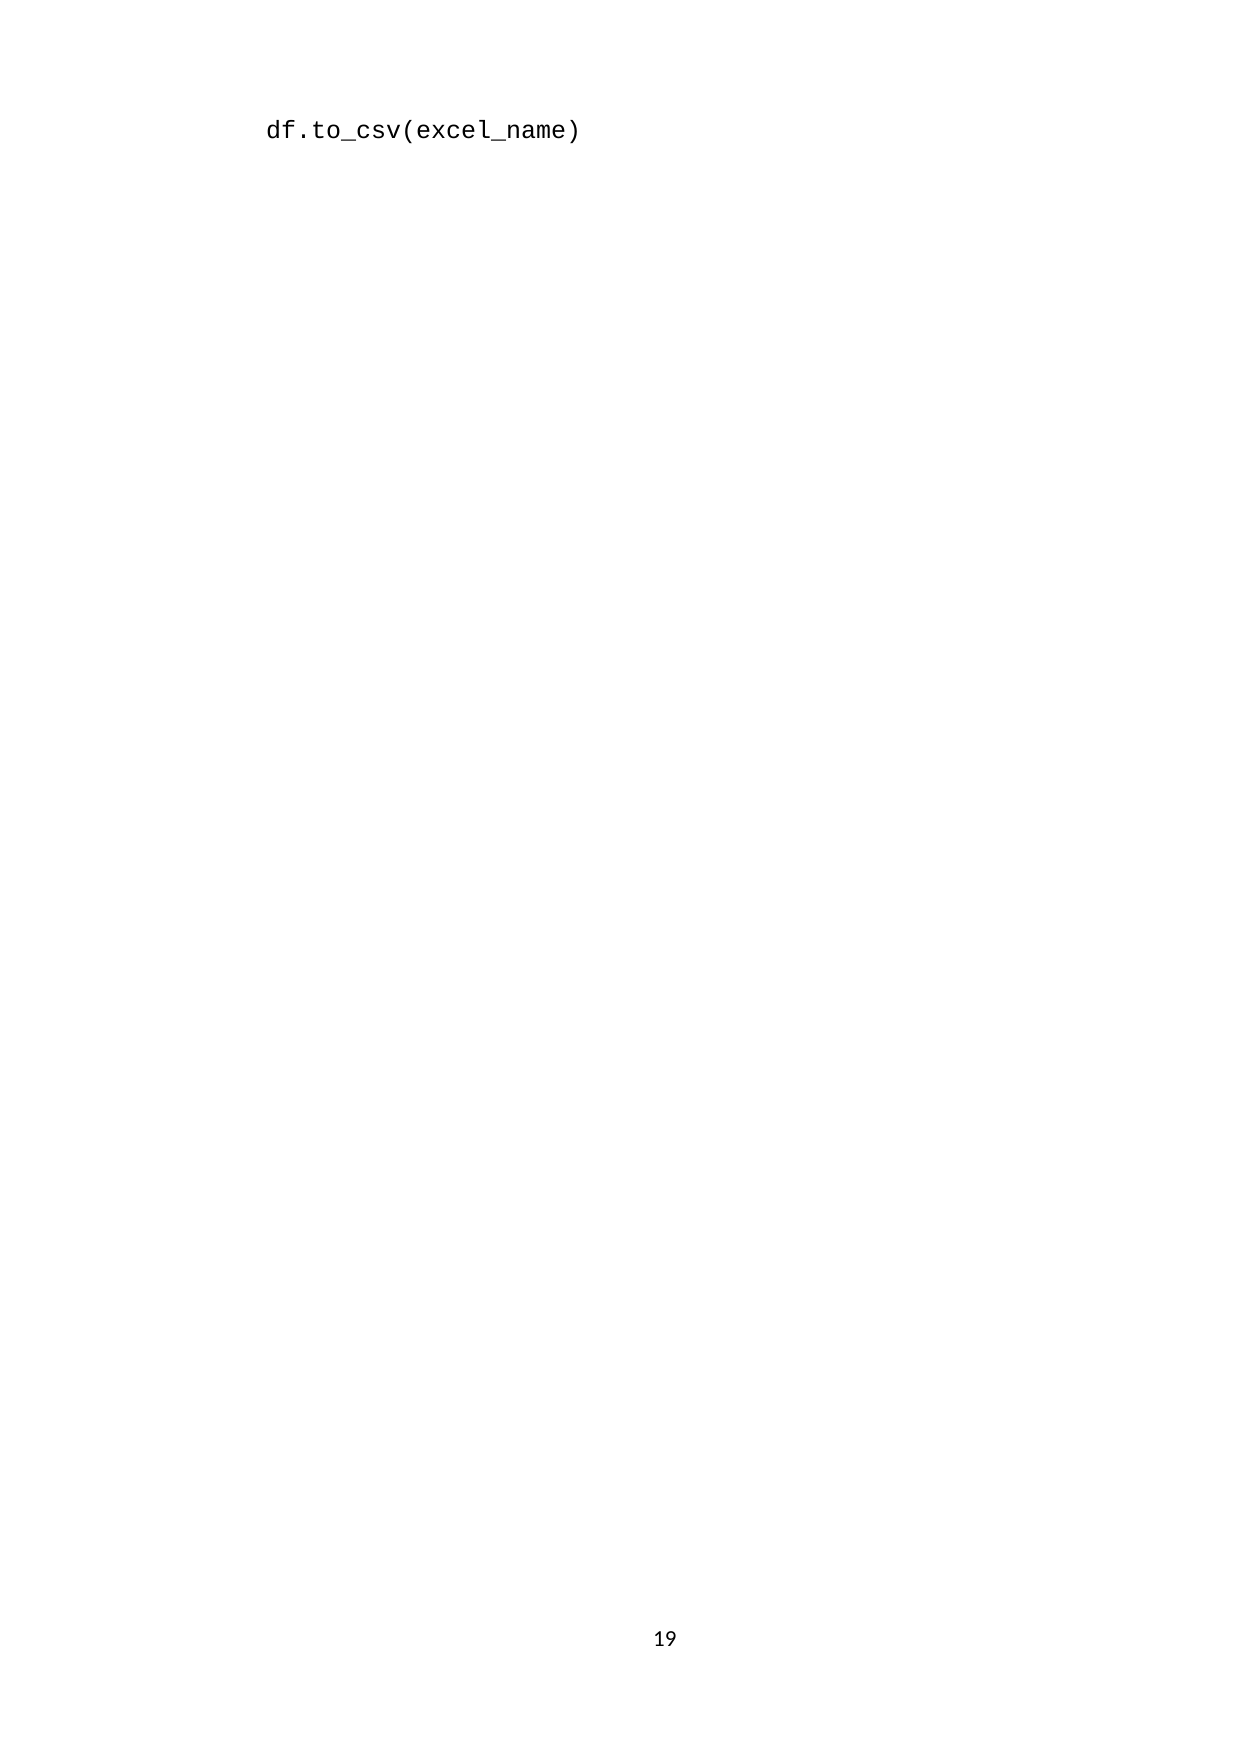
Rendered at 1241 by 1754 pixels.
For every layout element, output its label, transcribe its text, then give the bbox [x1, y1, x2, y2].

text df.to_csv(excel_name) [177, 118, 1152, 146]
